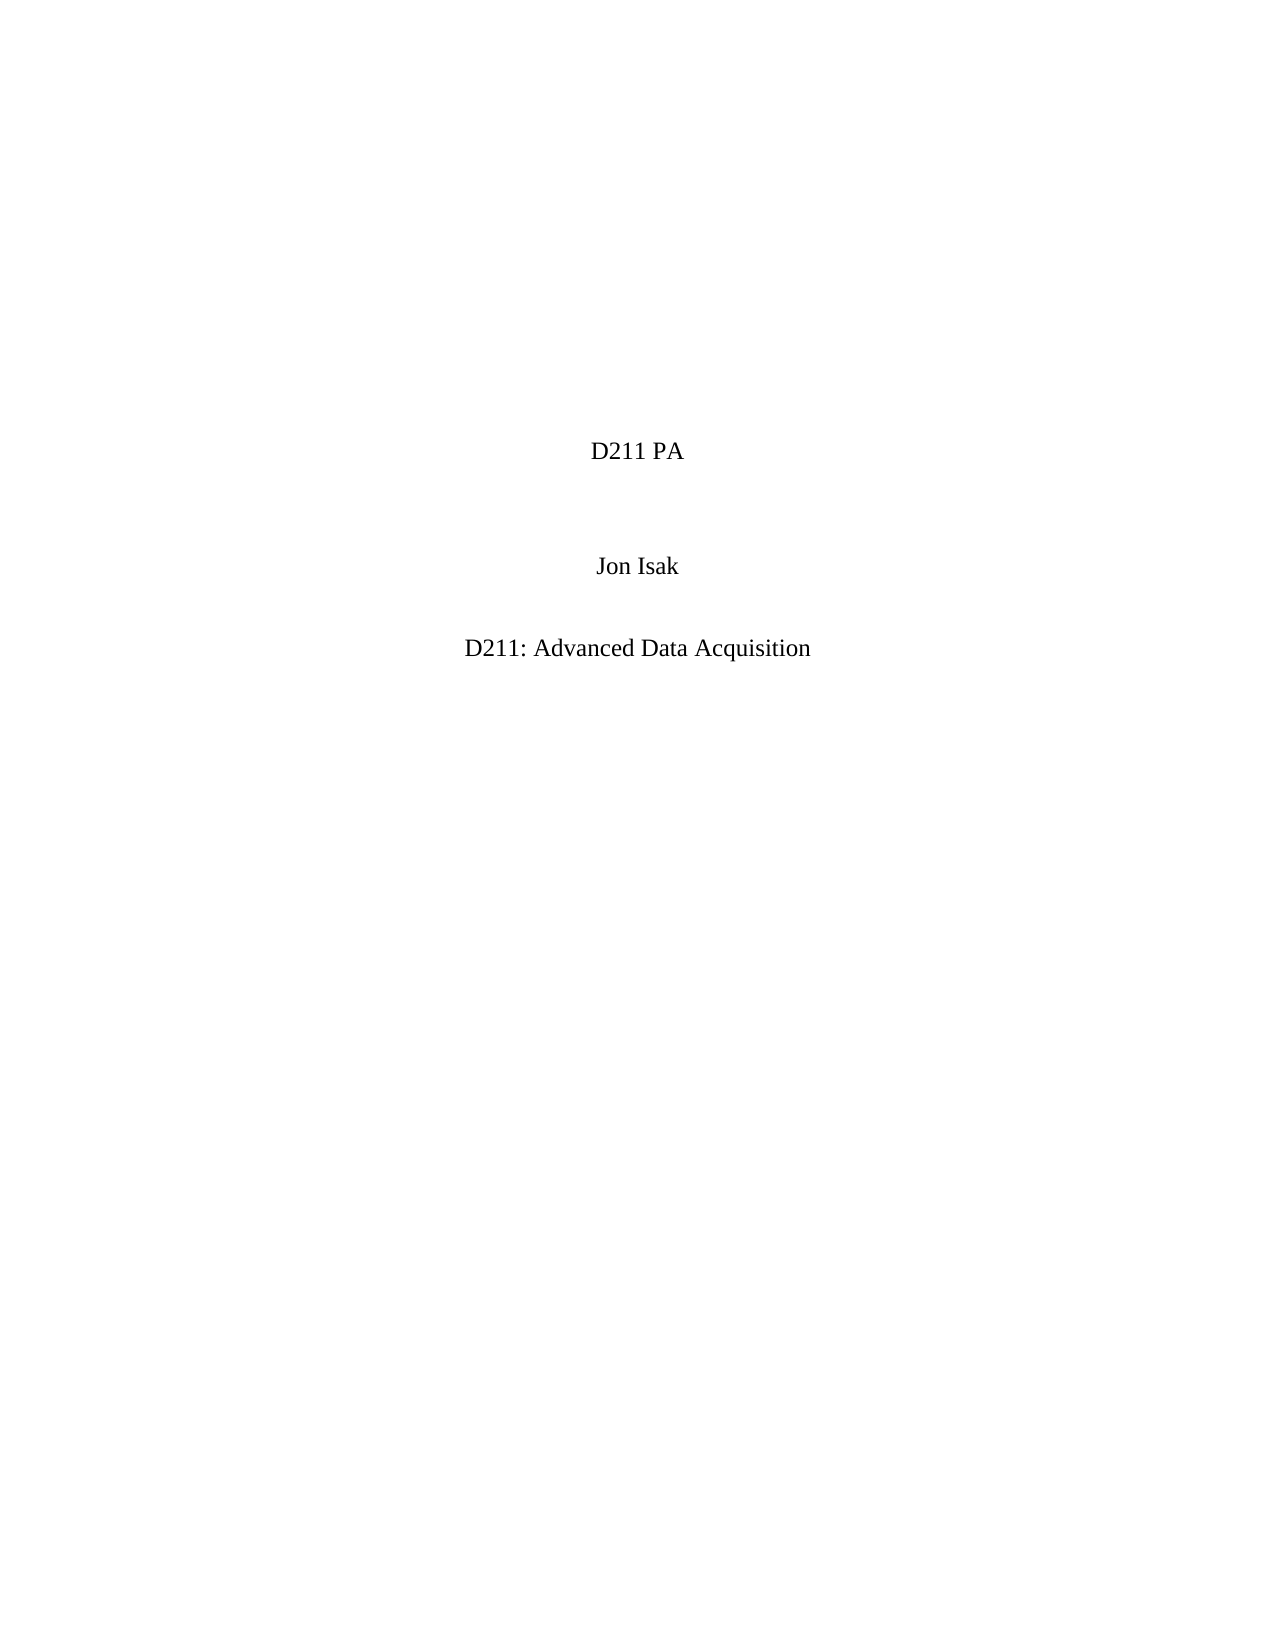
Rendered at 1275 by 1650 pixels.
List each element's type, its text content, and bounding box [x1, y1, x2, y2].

text Jon Isak [150, 551, 1125, 580]
text D211 PA [150, 436, 1125, 465]
text D211: Advanced Data Acquisition [150, 633, 1125, 662]
